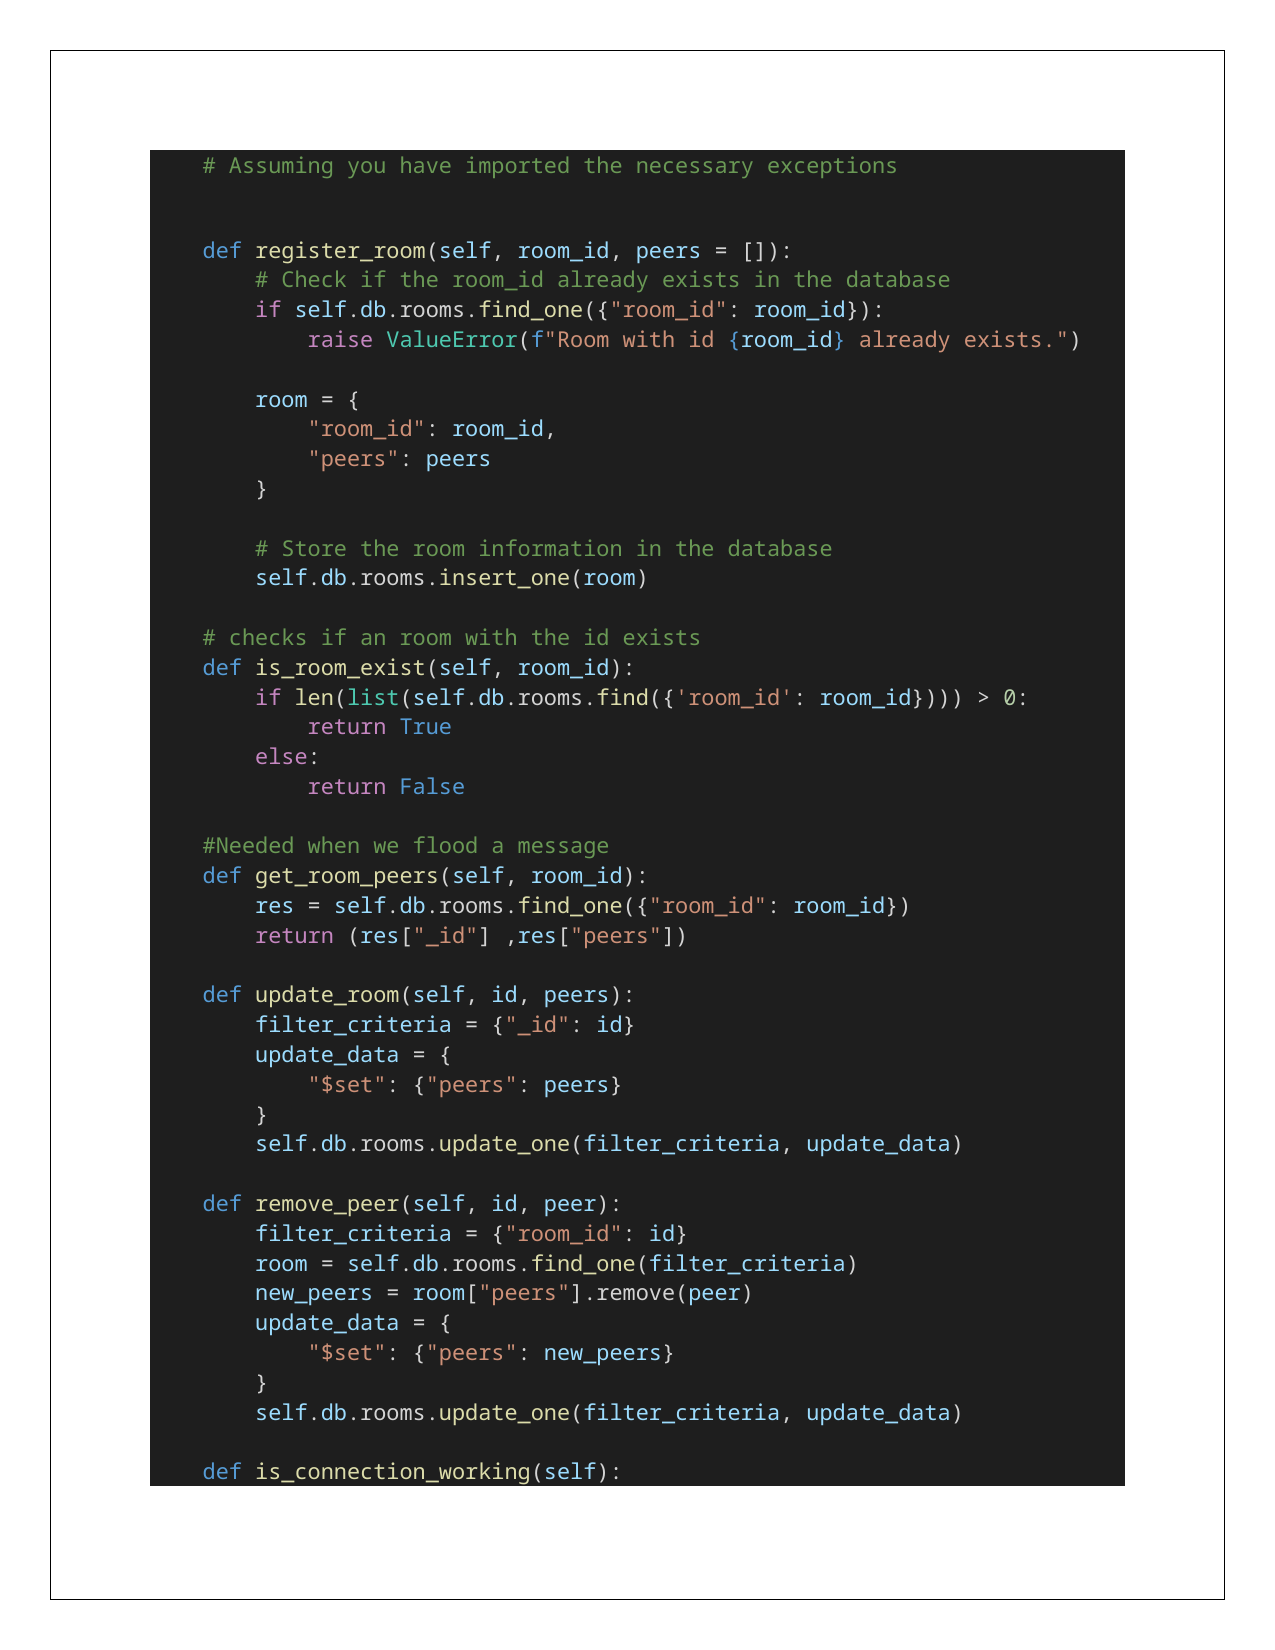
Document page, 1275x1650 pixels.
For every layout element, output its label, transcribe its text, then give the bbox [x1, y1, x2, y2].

text def remove_peer(self, id, peer): [150, 1188, 1125, 1218]
text return True [150, 711, 1125, 741]
text # Assuming you have imported the necessary exceptions [150, 150, 1125, 180]
text } [150, 1098, 1125, 1128]
text "$set": {"peers": new_peers} [150, 1337, 1125, 1367]
text } [150, 1367, 1125, 1396]
text return False [150, 771, 1125, 801]
text res = self.db.rooms.find_one({"room_id": room_id}) [150, 890, 1125, 920]
text def get_room_peers(self, room_id): [150, 860, 1125, 890]
text #Needed when we flood a message [150, 830, 1125, 860]
text return (res["_id"] ,res["peers"]) [150, 920, 1125, 949]
text new_peers = room["peers"].remove(peer) [150, 1277, 1125, 1307]
text room = self.db.rooms.find_one(filter_criteria) [150, 1247, 1125, 1277]
text self.db.rooms.insert_one(room) [150, 562, 1125, 592]
text def update_room(self, id, peers): [150, 979, 1125, 1009]
text self.db.rooms.update_one(filter_criteria, update_data) [150, 1128, 1125, 1158]
text } [150, 473, 1125, 503]
text else: [150, 741, 1125, 771]
text update_data = { [150, 1039, 1125, 1069]
text update_data = { [150, 1307, 1125, 1337]
text def is_connection_working(self): [150, 1456, 1125, 1486]
text # Check if the room_id already exists in the database [150, 264, 1125, 294]
text "$set": {"peers": peers} [150, 1069, 1125, 1098]
text def is_room_exist(self, room_id): [150, 652, 1125, 681]
text def register_room(self, room_id, peers = []): [150, 234, 1125, 264]
text room = { [150, 383, 1125, 413]
text if self.db.rooms.find_one({"room_id": room_id}): [150, 294, 1125, 324]
text "peers": peers [150, 443, 1125, 473]
text "room_id": room_id, [150, 413, 1125, 443]
text # Store the room information in the database [150, 532, 1125, 562]
text # checks if an room with the id exists [150, 622, 1125, 652]
text filter_criteria = {"_id": id} [150, 1009, 1125, 1039]
text if len(list(self.db.rooms.find({'room_id': room_id}))) > 0: [150, 681, 1125, 711]
text raise ValueError(f"Room with id {room_id} already exists.") [150, 324, 1125, 354]
text filter_criteria = {"room_id": id} [150, 1218, 1125, 1247]
text self.db.rooms.update_one(filter_criteria, update_data) [150, 1396, 1125, 1426]
